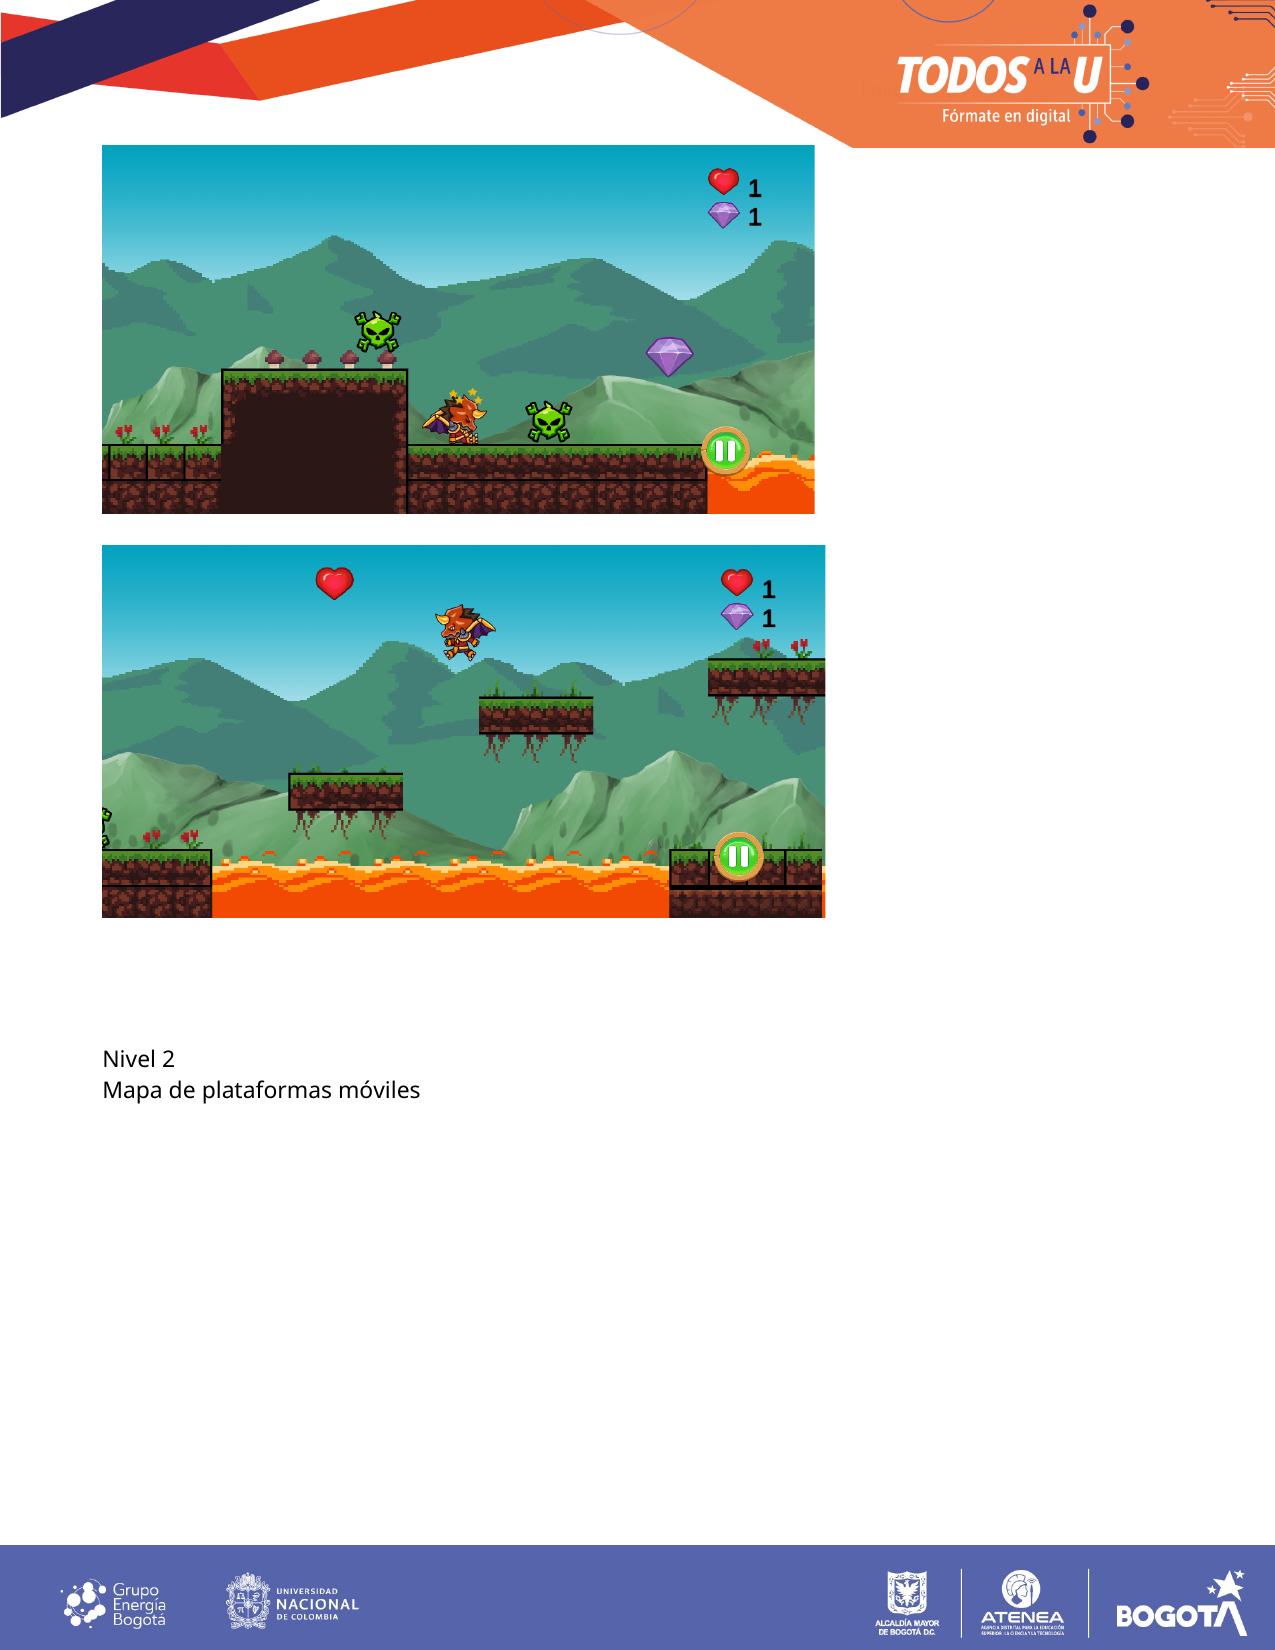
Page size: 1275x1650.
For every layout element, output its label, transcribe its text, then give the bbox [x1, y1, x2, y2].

text Nivel 2 [102, 1043, 1175, 1074]
picture [0, 1545, 1275, 1650]
text Mapa de plataformas móviles [102, 1074, 1175, 1105]
picture [0, 0, 1275, 514]
picture [102, 545, 826, 918]
